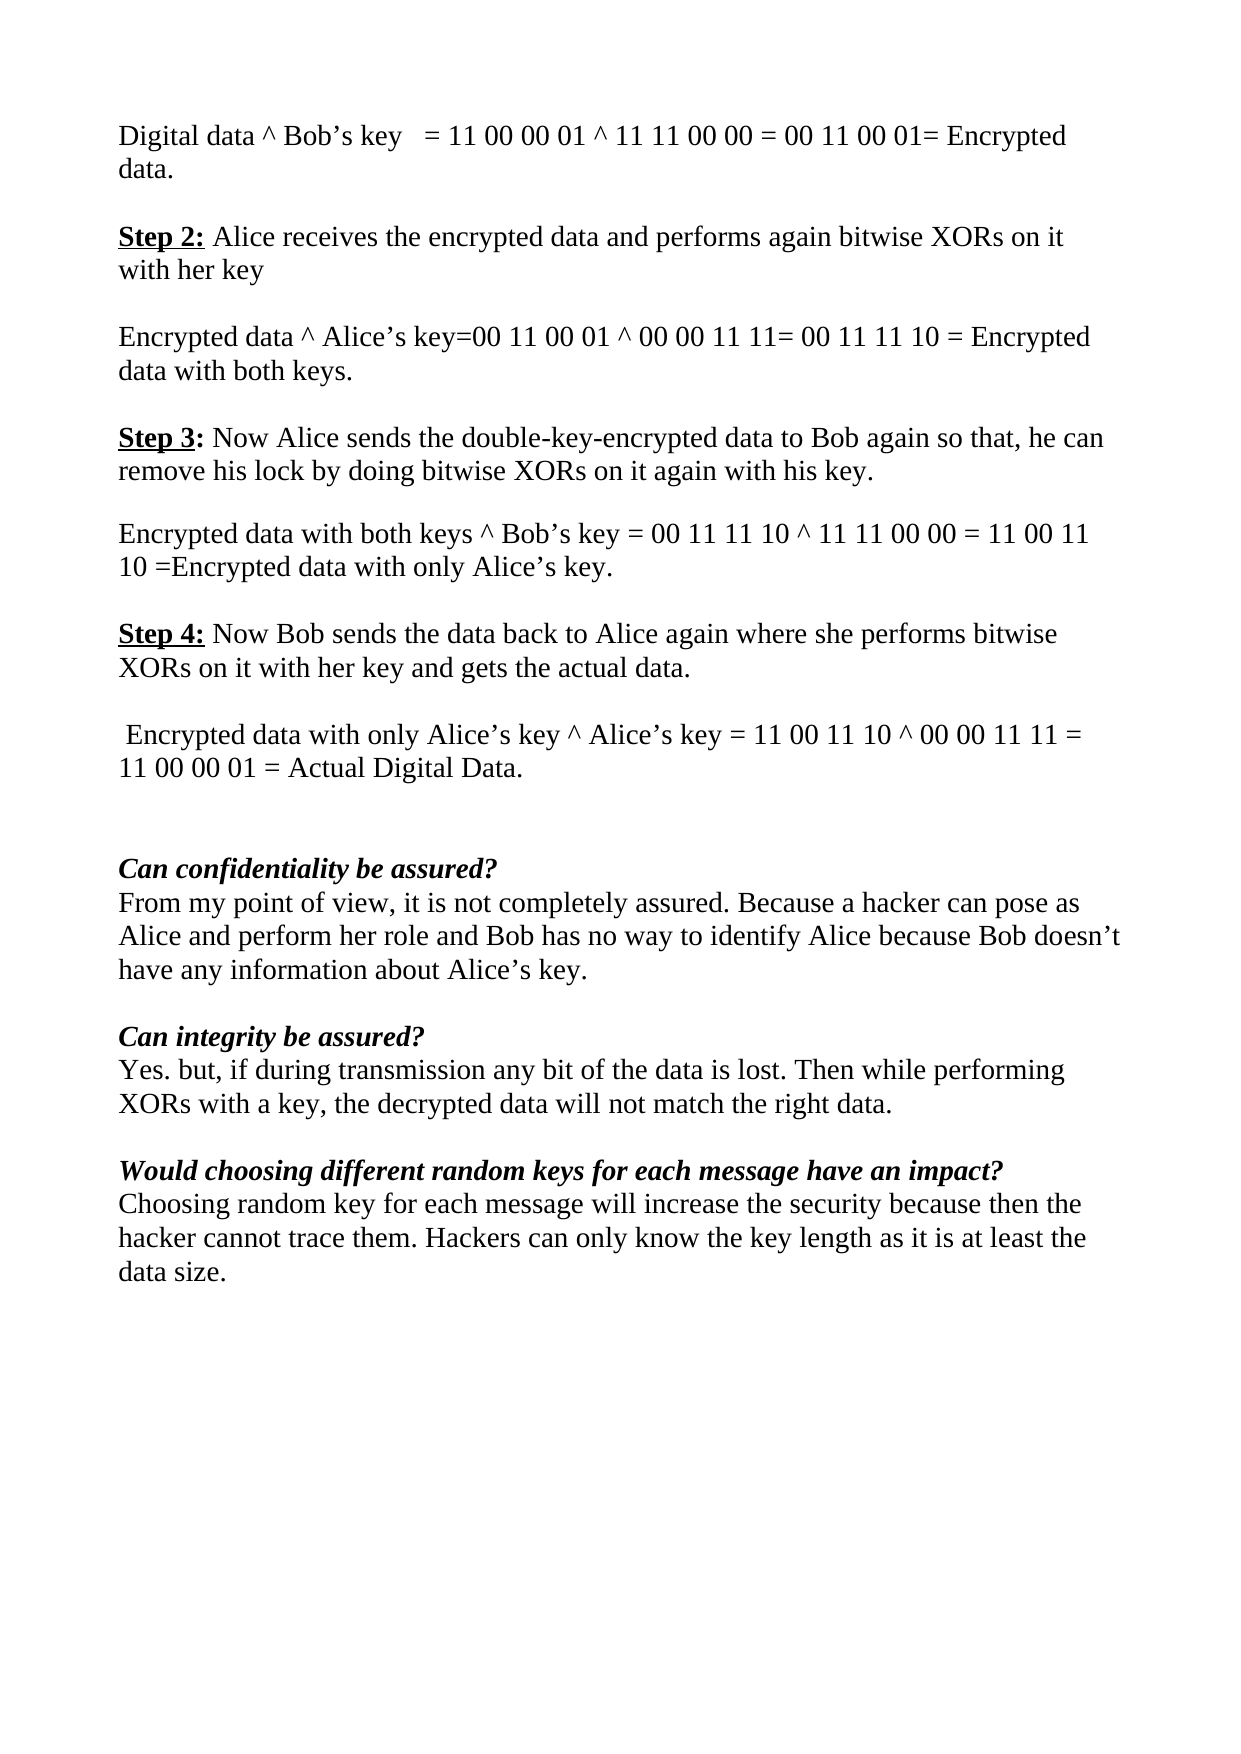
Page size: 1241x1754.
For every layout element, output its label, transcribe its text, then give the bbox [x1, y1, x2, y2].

text Encrypted data ^ Alice’s key=00 11 00 01 ^ 00 00 11 11= 00 11 11 10 = Encrypted data with both keys. [118, 319, 1122, 386]
text 11 00 00 01 = Actual Digital Data. [118, 751, 1122, 784]
text Choosing random key for each message will increase the security because then the hacker cannot trace them. Hackers can only know the key length as it is at least the data size. [118, 1187, 1122, 1287]
text Encrypted data with only Alice’s key ^ Alice’s key = 11 00 11 10 ^ 00 00 11 11 = [118, 717, 1122, 751]
text Encrypted data with both keys ^ Bob’s key = 00 11 11 10 ^ 11 11 00 00 = 11 00 11 10 =Encrypted data with only Alice’s key. [118, 516, 1122, 583]
text Step 2: Alice receives the encrypted data and performs again bitwise XORs on it with her key [118, 219, 1122, 286]
text Would choosing different random keys for each message have an impact? [118, 1153, 1122, 1187]
text Can integrity be assured? [118, 1019, 1122, 1052]
text From my point of view, it is not completely assured. Because a hacker can pose as Alice and perform her role and Bob has no way to identify Alice because Bob doesn’t have any information about Alice’s key. [118, 885, 1122, 985]
text Yes. but, if during transmission any bit of the data is lost. Then while performing XORs with a key, the decrypted data will not match the right data. [118, 1052, 1122, 1119]
text Digital data ^ Bob’s key = 11 00 00 01 ^ 11 11 00 00 = 00 11 00 01= Encrypted data. [118, 118, 1122, 185]
text Can confidentiality be assured? [118, 851, 1122, 885]
text Step 3: Now Alice sends the double-key-encrypted data to Bob again so that, he can remove his lock by doing bitwise XORs on it again with his key. [118, 420, 1122, 487]
text Step 4: Now Bob sends the data back to Alice again where she performs bitwise XORs on it with her key and gets the actual data. [118, 616, 1122, 683]
